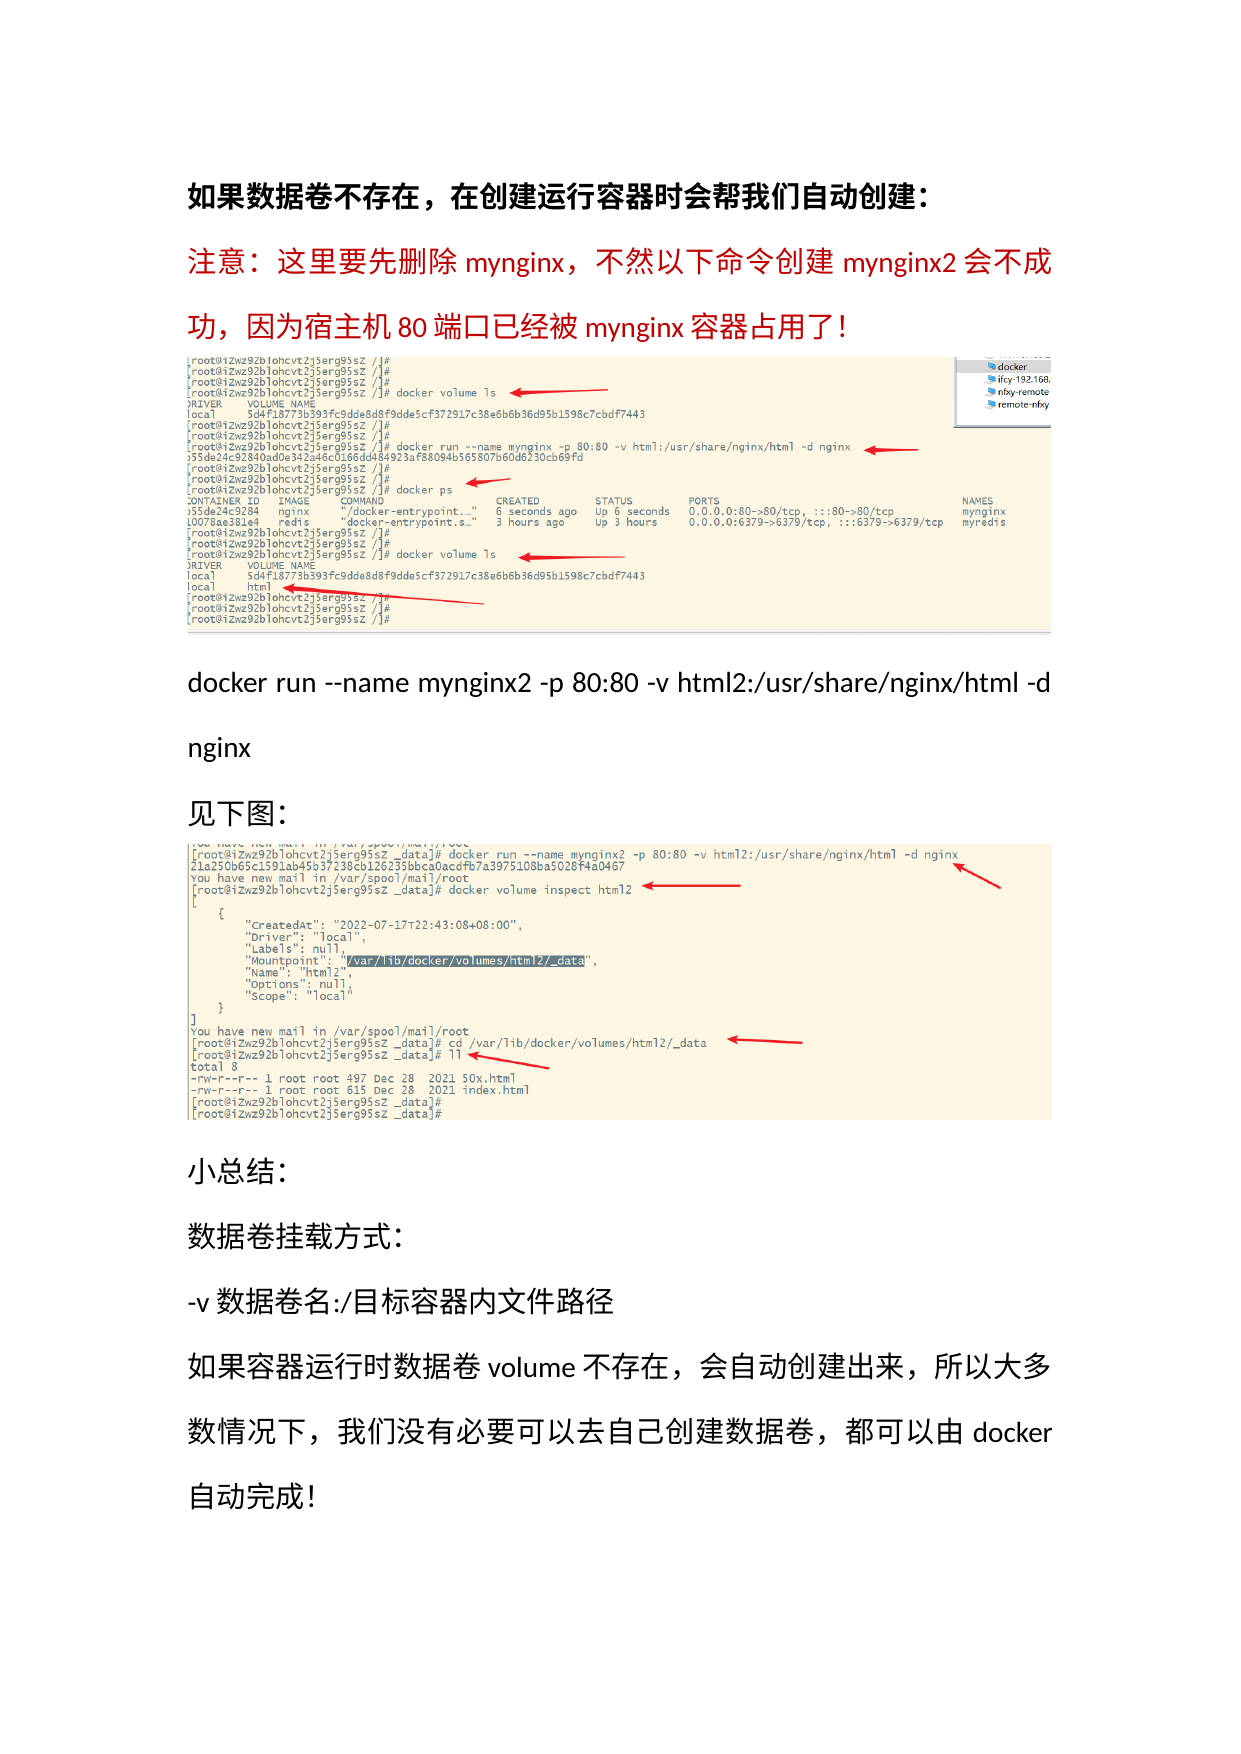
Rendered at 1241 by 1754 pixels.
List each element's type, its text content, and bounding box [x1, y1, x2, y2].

text 小总结： [187, 1137, 1053, 1202]
text 见下图： [187, 779, 1053, 844]
text 如果容器运行时数据卷volume不存在，会自动创建出来，所以大多数情况下，我们没有必要可以去自己创建数据卷，都可以由docker自动完成！ [187, 1332, 1053, 1527]
text 数据卷挂载方式： [187, 1202, 1053, 1267]
picture [187, 357, 1051, 635]
picture [187, 844, 1052, 1120]
text -v 数据卷名:/目标容器内文件路径 [187, 1267, 1053, 1332]
text docker run --name mynginx2 -p 80:80 -v html2:/usr/share/nginx/html -d nginx [187, 649, 1053, 779]
text 注意：这里要先删除mynginx，不然以下命令创建mynginx2会不成功，因为宿主机80端口已经被mynginx容器占用了！ [187, 227, 1053, 357]
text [187, 162, 1053, 227]
